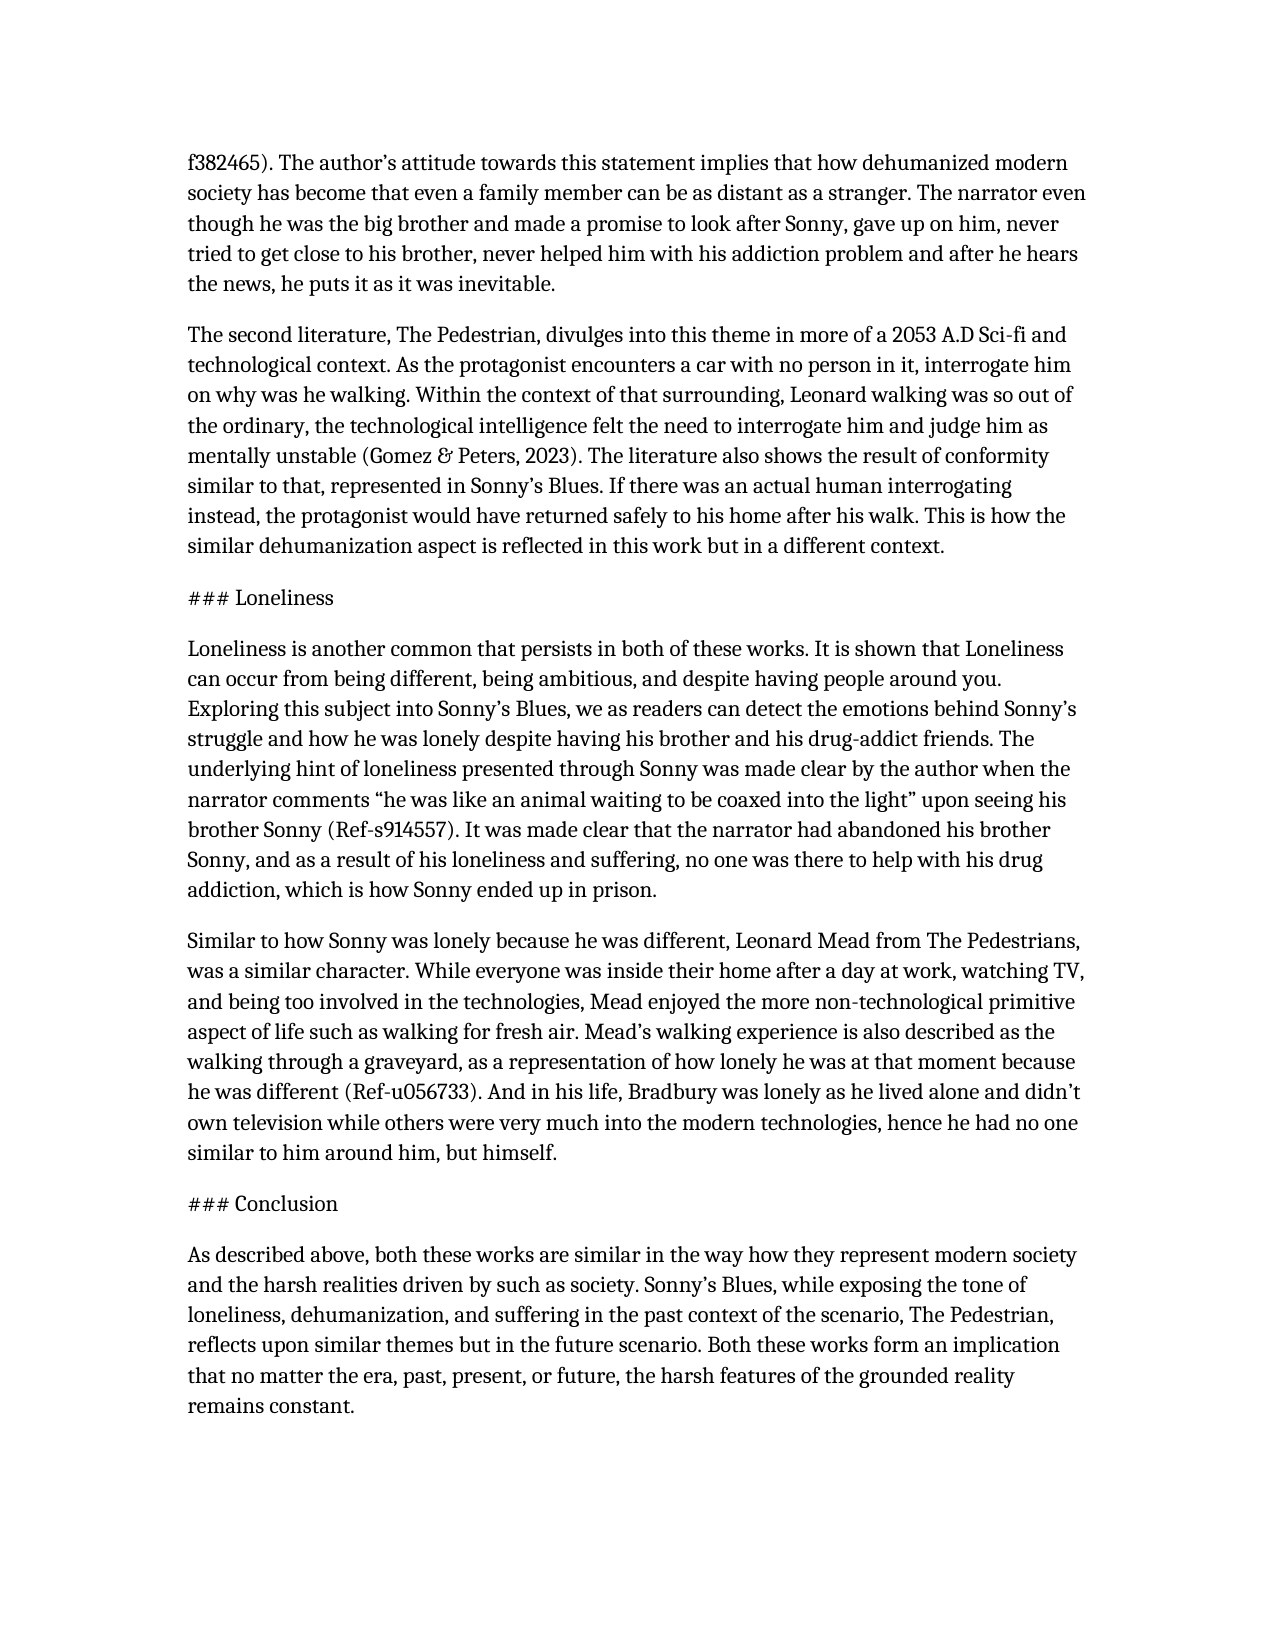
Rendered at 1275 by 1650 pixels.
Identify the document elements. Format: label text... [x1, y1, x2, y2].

text The second literature, The Pedestrian, divulges into this theme in more of a 2053 A.D Sci-fi and technological context. As the protagonist encounters a car with no person in it, interrogate him on why was he walking. Within the context of that surrounding, Leonard walking was so out of the ordinary, the technological intelligence felt the need to interrogate him and judge him as mentally unstable (Gomez & Peters, 2023). The literature also shows the result of conformity similar to that, represented in Sonny’s Blues. If there was an actual human interrogating instead, the protagonist would have returned safely to his home after his walk. This is how the similar dehumanization aspect is reflected in this work but in a different context. [187, 322, 1087, 560]
text Loneliness is another common that persists in both of these works. It is shown that Loneliness can occur from being different, being ambitious, and despite having people around you. Exploring this subject into Sonny’s Blues, we as readers can detect the emotions behind Sonny’s struggle and how he was lonely despite having his brother and his drug-addict friends. The underlying hint of loneliness presented through Sonny was made clear by the author when the narrator comments “he was like an animal waiting to be coaxed into the light” upon seeing his brother Sonny (Ref-s914557). It was made clear that the narrator had abandoned his brother Sonny, and as a result of his loneliness and suffering, no one was there to help with his drug addiction, which is how Sonny ended up in prison. [187, 635, 1087, 903]
text Similar to how Sonny was lonely because he was different, Leonard Mead from The Pedestrians, was a similar character. While everyone was inside their home after a day at work, watching TV, and being too involved in the technologies, Mead enjoyed the more non-technological primitive aspect of life such as walking for fresh air. Mead’s walking experience is also described as the walking through a graveyard, as a representation of how lonely he was at that moment because he was different (Ref-u056733). And in his life, Bradbury was lonely as he lived alone and didn’t own television while others were very much into the modern technologies, hence he had no one similar to him around him, but himself. [187, 928, 1087, 1166]
text ### Conclusion [187, 1191, 1087, 1217]
text As described above, both these works are similar in the way how they represent modern society and the harsh realities driven by such as society. Sonny’s Blues, while exposing the tone of loneliness, dehumanization, and suffering in the past context of the scenario, The Pedestrian, reflects upon similar themes but in the future scenario. Both these works form an implication that no matter the era, past, present, or future, the harsh features of the grounded reality remains constant. [187, 1242, 1087, 1419]
text ### Loneliness [187, 584, 1087, 611]
